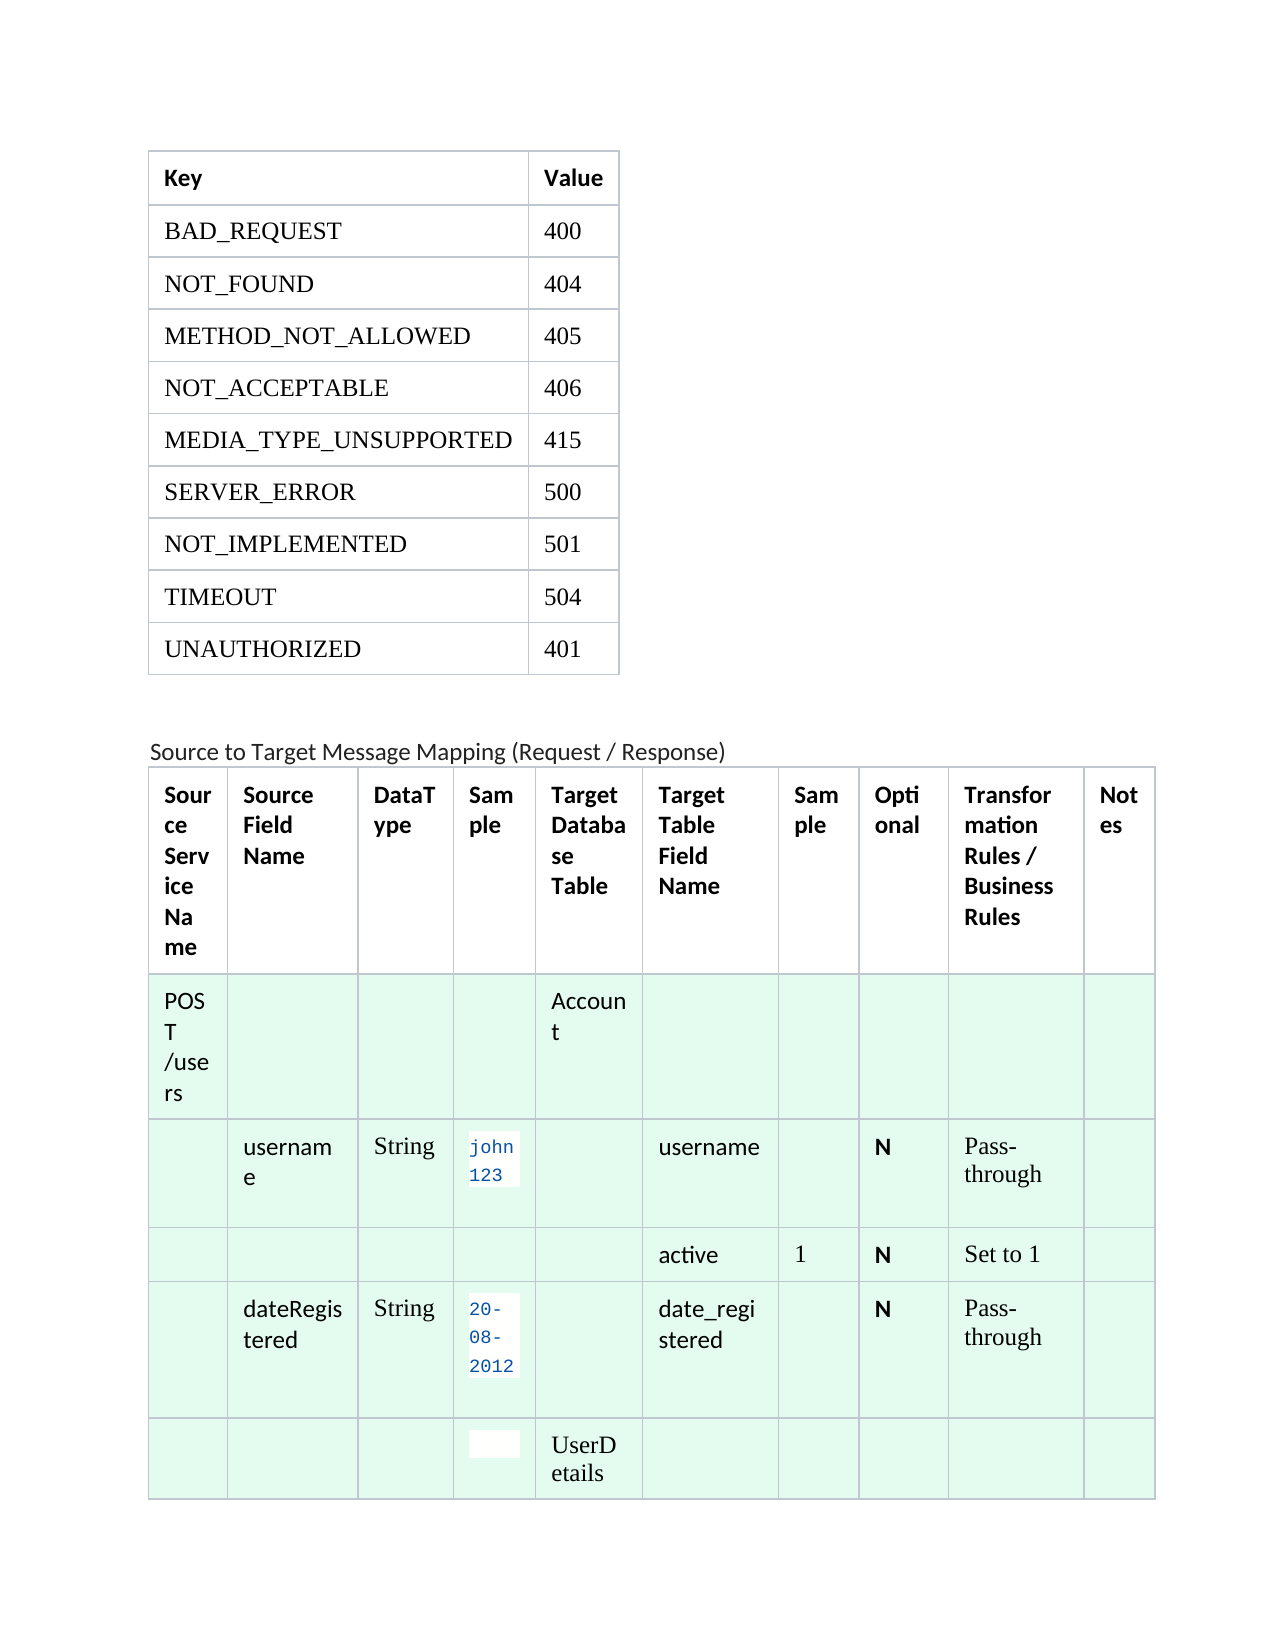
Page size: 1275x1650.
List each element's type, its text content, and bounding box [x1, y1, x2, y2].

table_cell [149, 1419, 227, 1498]
table_header Transformation Rules / Business Rules [949, 768, 1083, 973]
table_cell N [860, 1282, 948, 1417]
table_header Value [529, 152, 618, 204]
table_cell [454, 1419, 535, 1498]
table_cell [454, 975, 535, 1118]
table_cell [536, 1120, 642, 1227]
table_cell N [860, 1120, 948, 1227]
table_cell [1085, 1282, 1154, 1417]
table_cell [860, 975, 948, 1118]
table_cell 500 [529, 467, 618, 517]
table_header Target Database Table [536, 768, 642, 973]
table_cell [643, 1419, 778, 1498]
table_header Source Field Name [228, 768, 357, 973]
table_cell 1 [779, 1228, 858, 1281]
table_cell [228, 1419, 357, 1498]
table_cell UNAUTHORIZED [149, 623, 528, 674]
table_cell [779, 1120, 858, 1227]
table_cell [536, 1282, 642, 1417]
table_cell TIMEOUT [149, 571, 528, 621]
table_cell 20-08-2012 [454, 1282, 535, 1417]
table_cell [359, 975, 453, 1118]
table_cell [359, 1228, 453, 1281]
table_cell [359, 1419, 453, 1498]
table_cell active [643, 1228, 778, 1281]
table_cell SERVER_ERROR [149, 467, 528, 517]
text Source to Target Message Mapping (Request / Response) [150, 736, 1125, 766]
table_cell 415 [529, 414, 618, 465]
table_cell [228, 1228, 357, 1281]
table_cell 501 [529, 519, 618, 569]
table_cell NOT_ACCEPTABLE [149, 362, 528, 413]
table_cell [228, 975, 357, 1118]
table_cell 404 [529, 258, 618, 308]
table_cell [1085, 1120, 1154, 1227]
table_cell 504 [529, 571, 618, 621]
table_cell [1085, 1228, 1154, 1281]
table_cell Pass-through [949, 1120, 1083, 1227]
table_cell METHOD_NOT_ALLOWED [149, 310, 528, 361]
table_cell 405 [529, 310, 618, 361]
table_header Notes [1085, 768, 1154, 973]
table_cell Set to 1 [949, 1228, 1083, 1281]
table_cell [779, 975, 858, 1118]
table_cell NOT_IMPLEMENTED [149, 519, 528, 569]
table_cell [1085, 1419, 1154, 1498]
table_cell username [228, 1120, 357, 1227]
table_cell [949, 975, 1083, 1118]
table_cell [536, 1228, 642, 1281]
table_header Sample [779, 768, 858, 973]
table_cell 400 [529, 206, 618, 256]
table_header DataType [359, 768, 453, 973]
table_cell [643, 975, 778, 1118]
table_header Target Table Field Name [643, 768, 778, 973]
table_cell username [643, 1120, 778, 1227]
table_cell N [860, 1228, 948, 1281]
table_cell MEDIA_TYPE_UNSUPPORTED [149, 414, 528, 465]
table_cell john123 [454, 1120, 535, 1227]
table_cell [1085, 975, 1154, 1118]
table_cell String [359, 1282, 453, 1417]
table_cell 406 [529, 362, 618, 413]
table_header Optional [860, 768, 948, 973]
table_cell [860, 1419, 948, 1498]
table_header Sample [454, 768, 535, 973]
table_cell String [359, 1120, 453, 1227]
table_cell dateRegistered [228, 1282, 357, 1417]
table_cell 401 [529, 623, 618, 674]
table_cell [779, 1419, 858, 1498]
table_cell [149, 1228, 227, 1281]
table_cell [149, 1282, 227, 1417]
table_cell BAD_REQUEST [149, 206, 528, 256]
table_header Source Service Name [149, 768, 227, 973]
table_cell POST /users [149, 975, 227, 1118]
table_cell [949, 1419, 1083, 1498]
table_cell [149, 1120, 227, 1227]
table_cell [454, 1228, 535, 1281]
table_cell Account [536, 975, 642, 1118]
table_header Key [149, 152, 528, 204]
table_cell date_registered [643, 1282, 778, 1417]
table_cell [779, 1282, 858, 1417]
table_cell UserDetails [536, 1419, 642, 1498]
table_cell Pass-through [949, 1282, 1083, 1417]
table_cell NOT_FOUND [149, 258, 528, 308]
